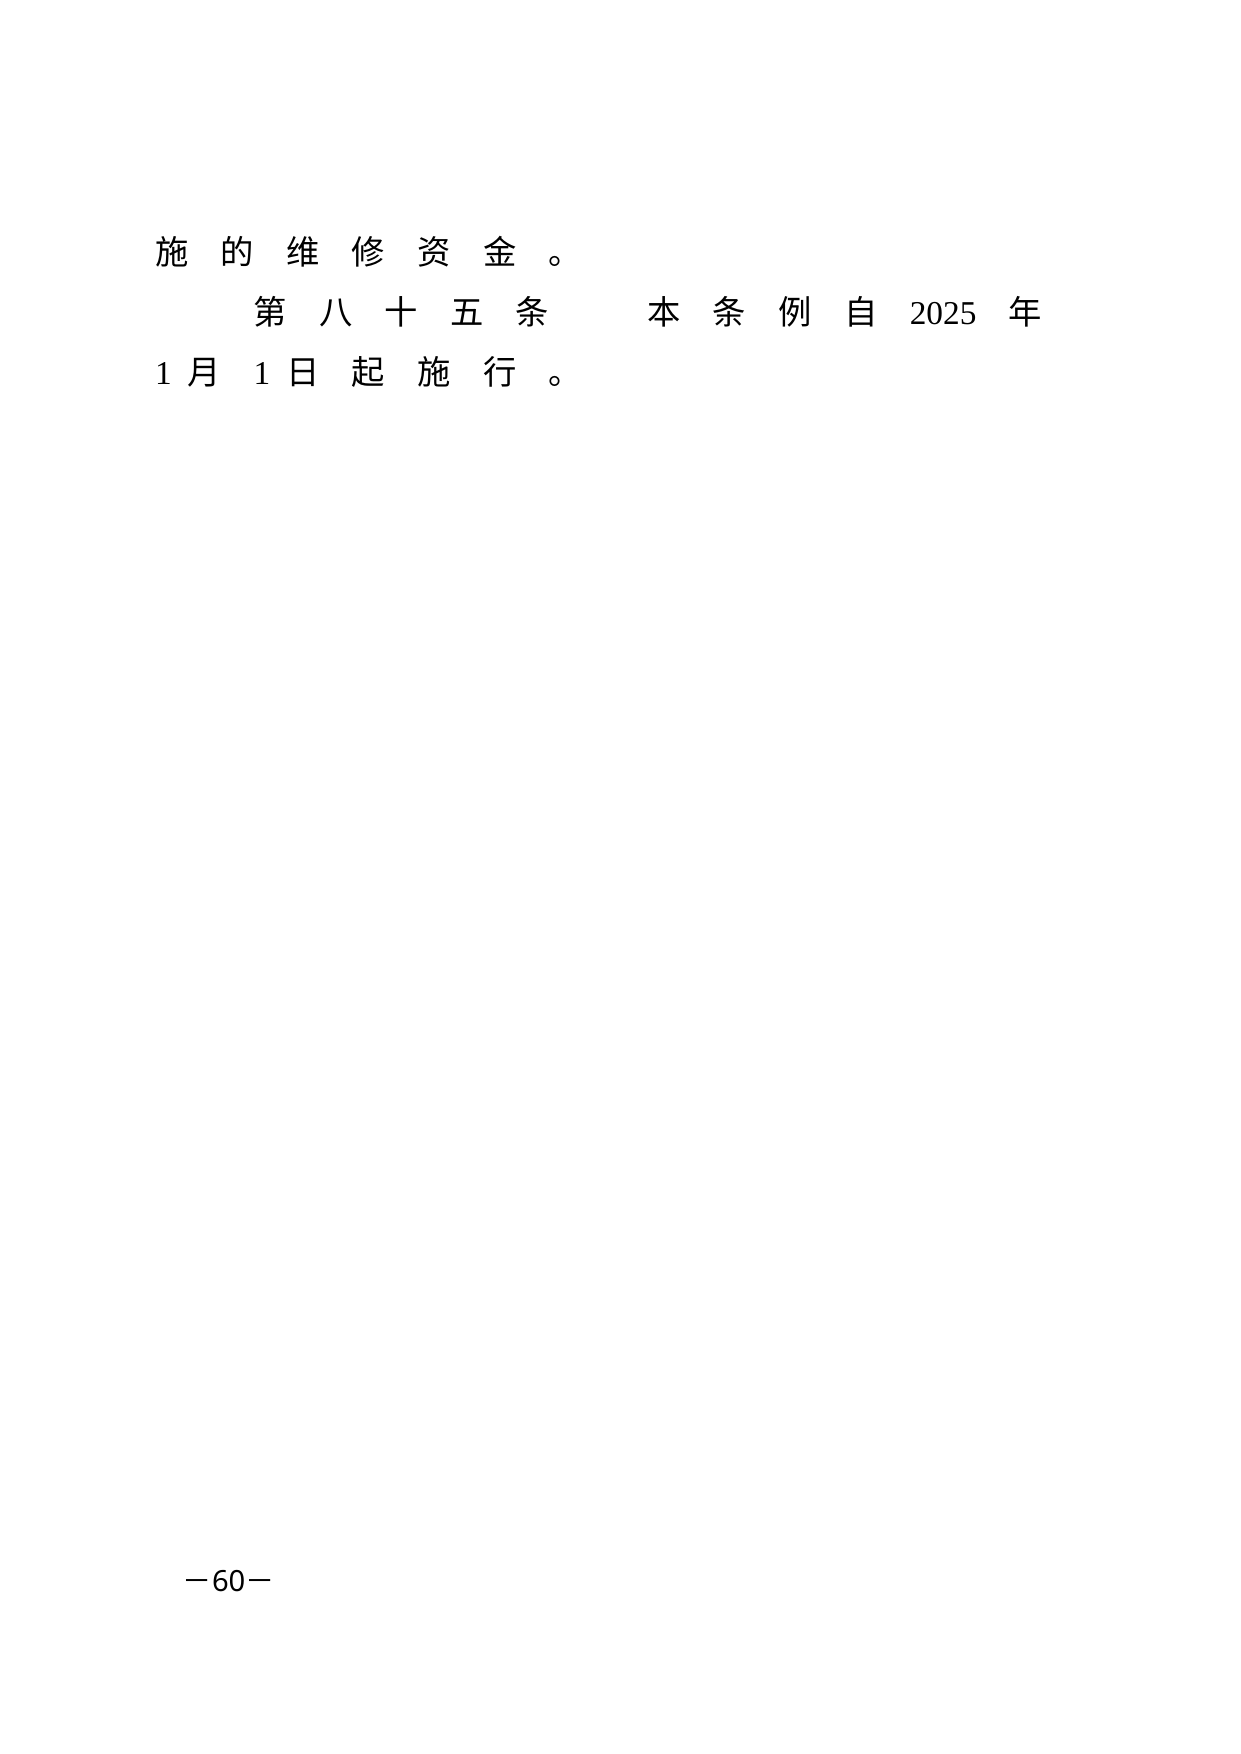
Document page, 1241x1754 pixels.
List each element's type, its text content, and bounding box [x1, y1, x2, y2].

text 第八十四条 本条例所称维修资金，是指建筑物及其附属设施的维修资金。 [155, 219, 1073, 280]
text 第八十五条 本条例自2025年1月1日起施行。 [155, 280, 1073, 400]
